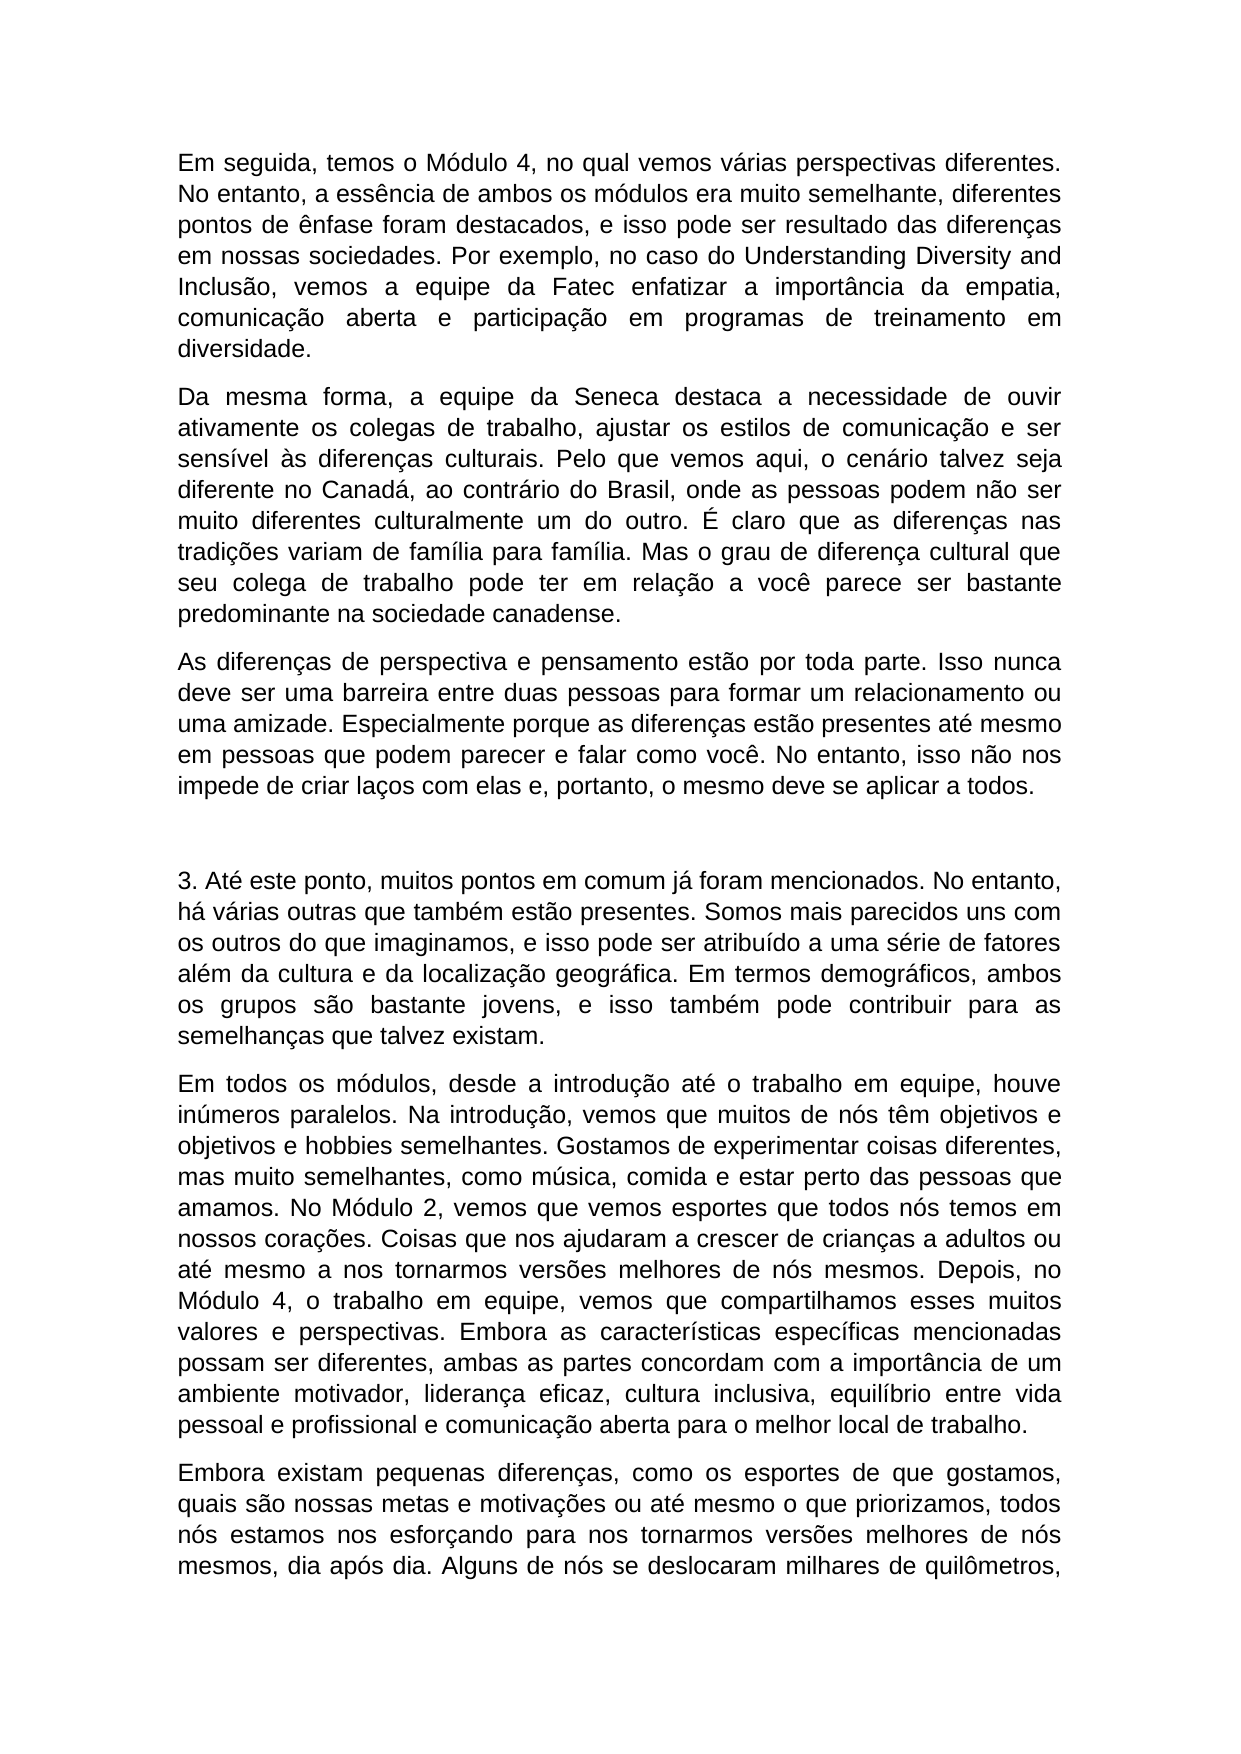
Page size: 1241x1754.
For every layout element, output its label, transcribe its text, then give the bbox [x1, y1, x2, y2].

text Da mesma forma, a equipe da Seneca destaca a necessidade de ouvir ativamente os colegas de trabalho, ajustar os estilos de comunicação e ser sensível às diferenças culturais. Pelo que vemos aqui, o cenário talvez seja diferente no Canadá, ao contrário do Brasil, onde as pessoas podem não ser muito diferentes culturalmente um do outro. É claro que as diferenças nas tradições variam de família para família. Mas o grau de diferença cultural que seu colega de trabalho pode ter em relação a você parece ser bastante predominante na sociedade canadense. [177, 382, 1063, 628]
text As diferenças de perspectiva e pensamento estão por toda parte. Isso nunca deve ser uma barreira entre duas pessoas para formar um relacionamento ou uma amizade. Especialmente porque as diferenças estão presentes até mesmo em pessoas que podem parecer e falar como você. No entanto, isso não nos impede de criar laços com elas e, portanto, o mesmo deve se aplicar a todos. [177, 647, 1063, 799]
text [177, 1458, 1063, 1580]
text Em todos os módulos, desde a introdução até o trabalho em equipe, houve inúmeros paralelos. Na introdução, vemos que muitos de nós têm objetivos e objetivos e hobbies semelhantes. Gostamos de experimentar coisas diferentes, mas muito semelhantes, como música, comida e estar perto das pessoas que amamos. No Módulo 2, vemos que vemos esportes que todos nós temos em nossos corações. Coisas que nos ajudaram a crescer de crianças a adultos ou até mesmo a nos tornarmos versões melhores de nós mesmos. Depois, no Módulo 4, o trabalho em equipe, vemos que compartilhamos esses muitos valores e perspectivas. Embora as características específicas mencionadas possam ser diferentes, ambas as partes concordam com a importância de um ambiente motivador, liderança eficaz, cultura inclusiva, equilíbrio entre vida pessoal e profissional e comunicação aberta para o melhor local de trabalho. [177, 1069, 1063, 1439]
text Em seguida, temos o Módulo 4, no qual vemos várias perspectivas diferentes. No entanto, a essência de ambos os módulos era muito semelhante, diferentes pontos de ênfase foram destacados, e isso pode ser resultado das diferenças em nossas sociedades. Por exemplo, no caso do Understanding Diversity and Inclusão, vemos a equipe da Fatec enfatizar a importância da empatia, comunicação aberta e participação em programas de treinamento em diversidade. [177, 148, 1063, 363]
text 3. Até este ponto, muitos pontos em comum já foram mencionados. No entanto, há várias outras que também estão presentes. Somos mais parecidos uns com os outros do que imaginamos, e isso pode ser atribuído a uma série de fatores além da cultura e da localização geográfica. Em termos demográficos, ambos os grupos são bastante jovens, e isso também pode contribuir para as semelhanças que talvez existam. [177, 866, 1063, 1050]
